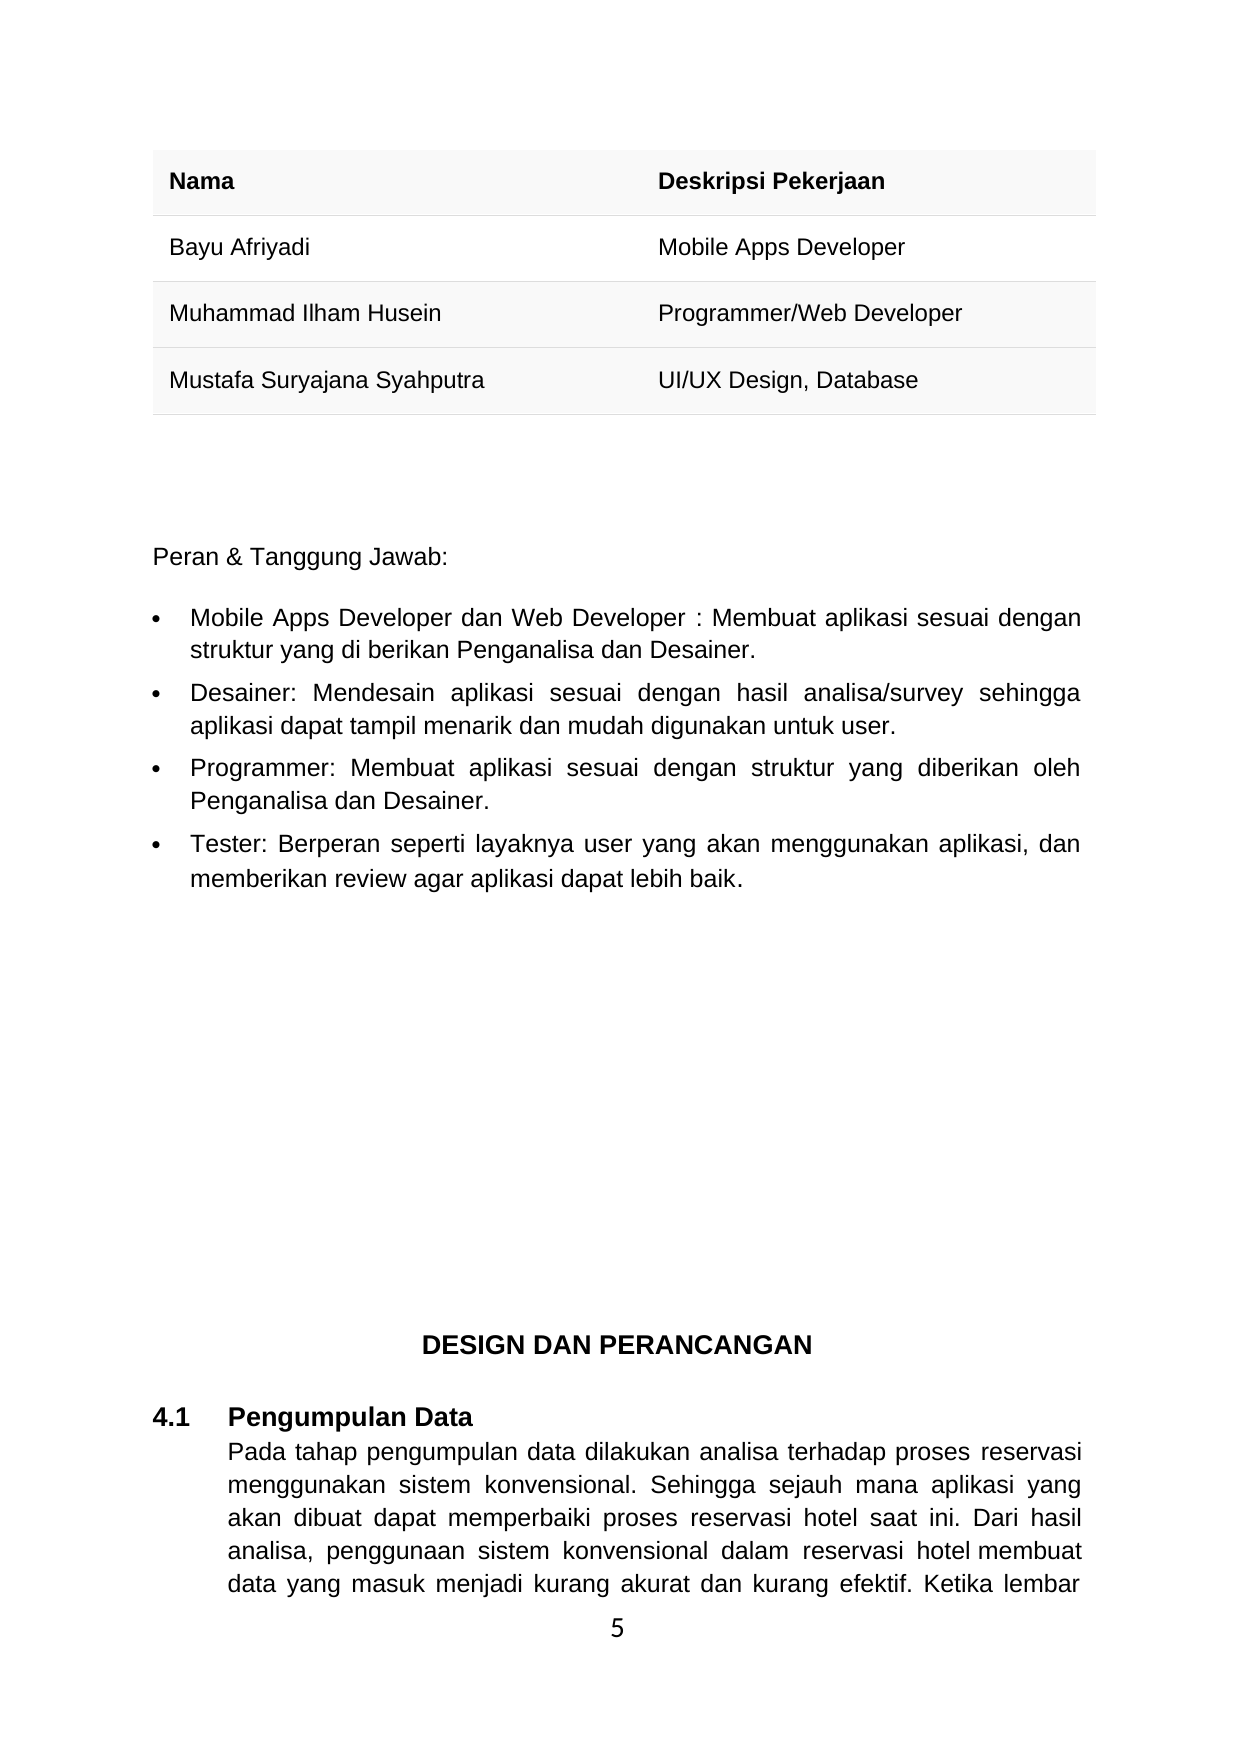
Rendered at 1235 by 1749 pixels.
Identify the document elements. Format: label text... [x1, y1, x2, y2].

table_cell Muhammad Ilham Husein [153, 282, 641, 347]
list Desainer: Mendesain aplikasi sesuai dengan hasil analisa/survey sehingga aplikasi dapat tampil menarik dan mudah digunakan untuk user. [152, 678, 1082, 740]
table_header Deskripsi Pekerjaan [641, 150, 1096, 214]
table_cell Bayu Afriyadi [153, 216, 641, 281]
text 4.1 Pengumpulan Data [152, 1401, 1082, 1432]
table_header Nama [153, 150, 641, 214]
table_cell Mobile Apps Developer [641, 216, 1096, 281]
table_cell Programmer/Web Developer [641, 282, 1096, 347]
table_cell UI/UX Design, Database [641, 348, 1096, 413]
table_cell Mustafa Suryajana Syahputra [153, 348, 641, 413]
list Mobile Apps Developer dan Web Developer : Membuat aplikasi sesuai dengan struktur yang di berikan Penganalisa dan Desainer. [152, 602, 1082, 664]
list Tester: Berperan seperti layaknya user yang akan menggunakan aplikasi, dan memberikan review agar aplikasi dapat lebih baik. [152, 829, 1082, 893]
text DESIGN DAN PERANCANGAN [152, 1329, 1082, 1361]
list Programmer: Membuat aplikasi sesuai dengan struktur yang diberikan oleh Penganalisa dan Desainer. [152, 753, 1082, 815]
text Peran & Tanggung Jawab: [152, 542, 1082, 571]
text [227, 1437, 1082, 1598]
